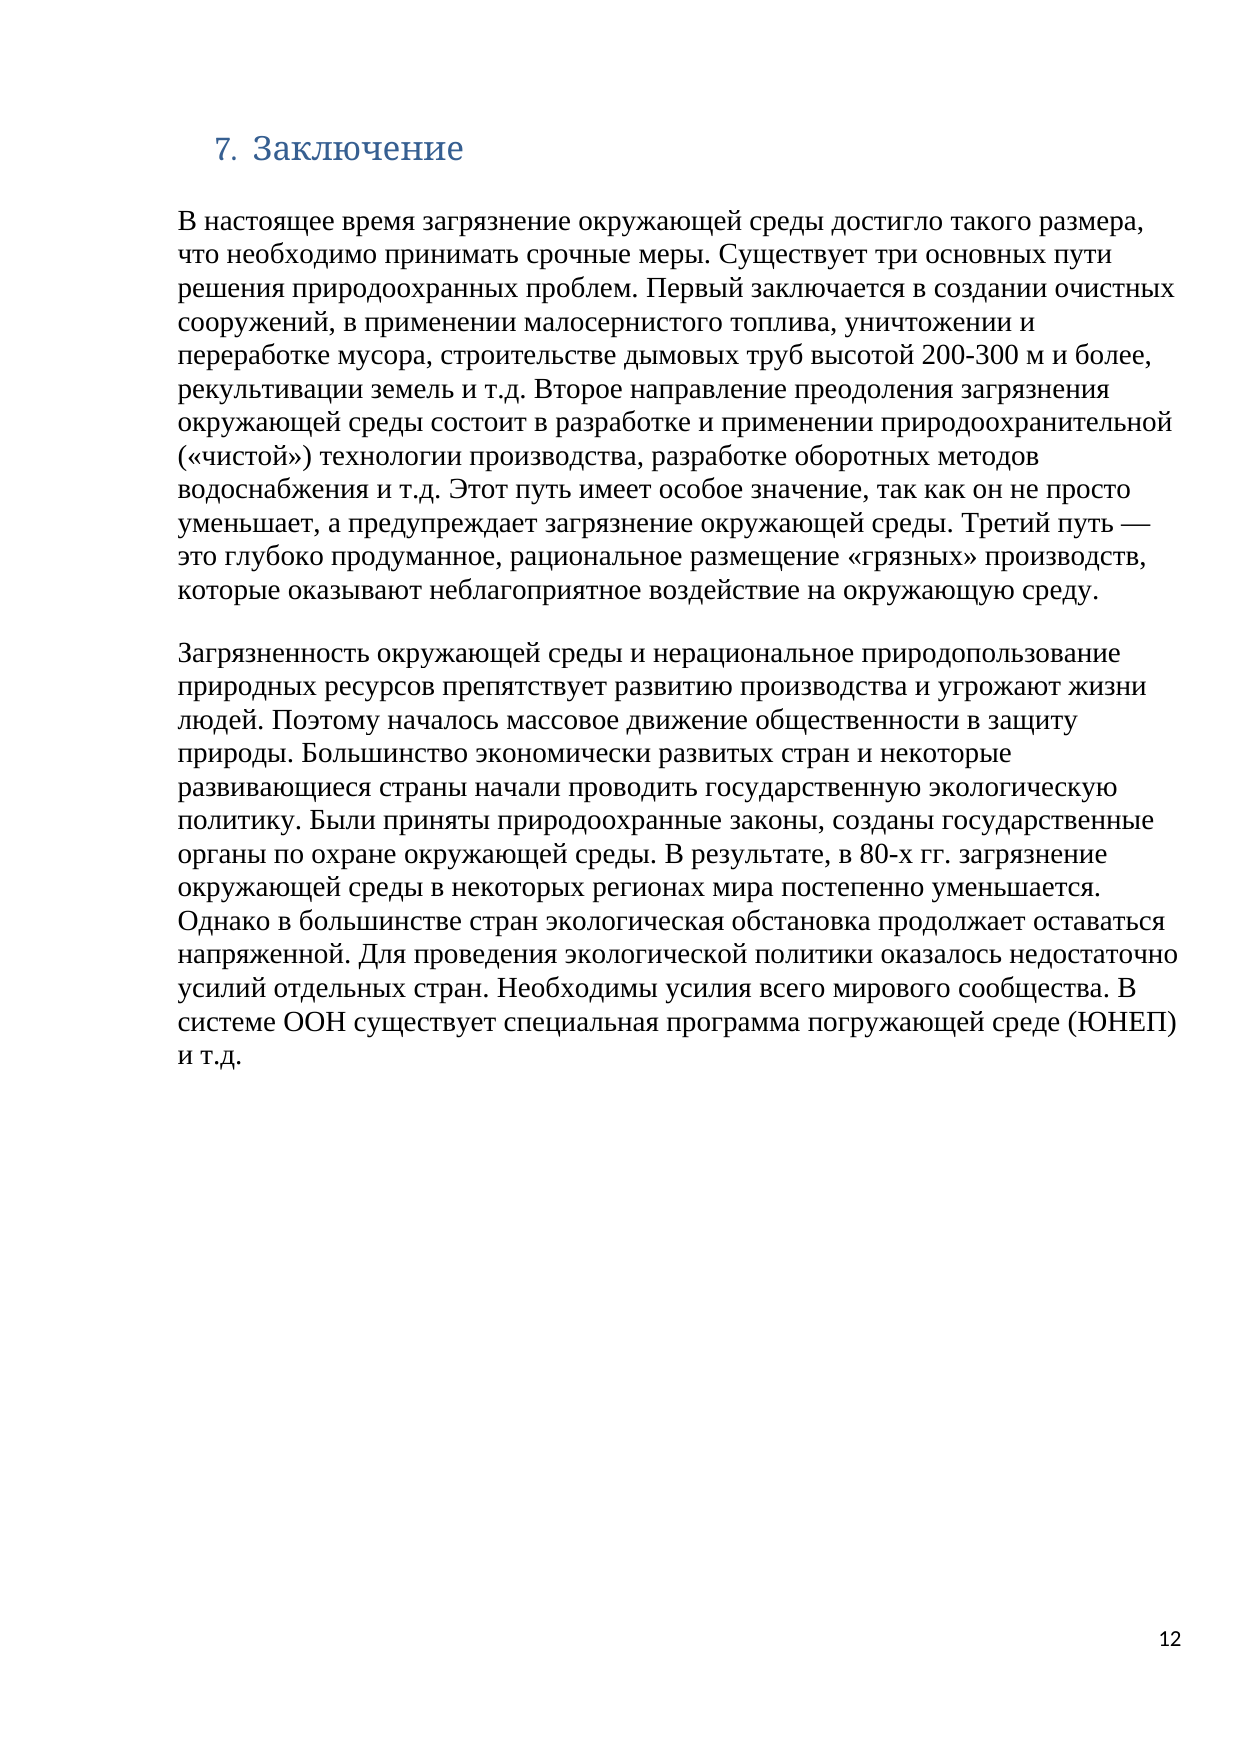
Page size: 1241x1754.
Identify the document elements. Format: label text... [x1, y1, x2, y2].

subtitle Заключение [215, 130, 1181, 168]
text Загрязненность окружающей среды и нерациональное природопользование природных ресурсов препятствует развитию производства и угрожают жизни людей. Поэтому началось массовое движение общественности в защиту природы. Большинство экономически развитых стран и некоторые развивающиеся страны начали проводить государственную экологическую политику. Были приняты природоохранные законы, созданы государственные органы по охране окружающей среды. В результате, в 80-х гг. загрязнение окружающей среды в некоторых регионах мира постепенно уменьшается. Однако в большинстве стран экологическая обстановка продолжает оставаться напряженной. Для проведения экологической политики оказалось недостаточно усилий отдельных стран. Необходимы усилия всего мирового сообщества. В системе ООН существует специальная программа погружающей среде (ЮНЕП) и т.д. [177, 635, 1181, 1071]
text В настоящее время загрязнение окружающей среды достигло такого размера, что необходимо принимать срочные меры. Существует три основных пути решения природоохранных проблем. Первый заключается в создании очистных сооружений, в применении малосернистого топлива, уничтожении и переработке мусора, строительстве дымовых труб высотой 200-300 м и более, рекультивации земель и т.д. Второе направление преодоления загрязнения окружающей среды состоит в разработке и применении природоохранительной («чистой») технологии производства, разработке оборотных методов водоснабжения и т.д. Этот путь имеет особое значение, так как он не просто уменьшает, а предупреждает загрязнение окружающей среды. Третий путь — это глубоко продуманное, рациональное размещение «грязных» производств, которые оказывают неблагоприятное воздействие на окружающую среду. [177, 203, 1181, 606]
